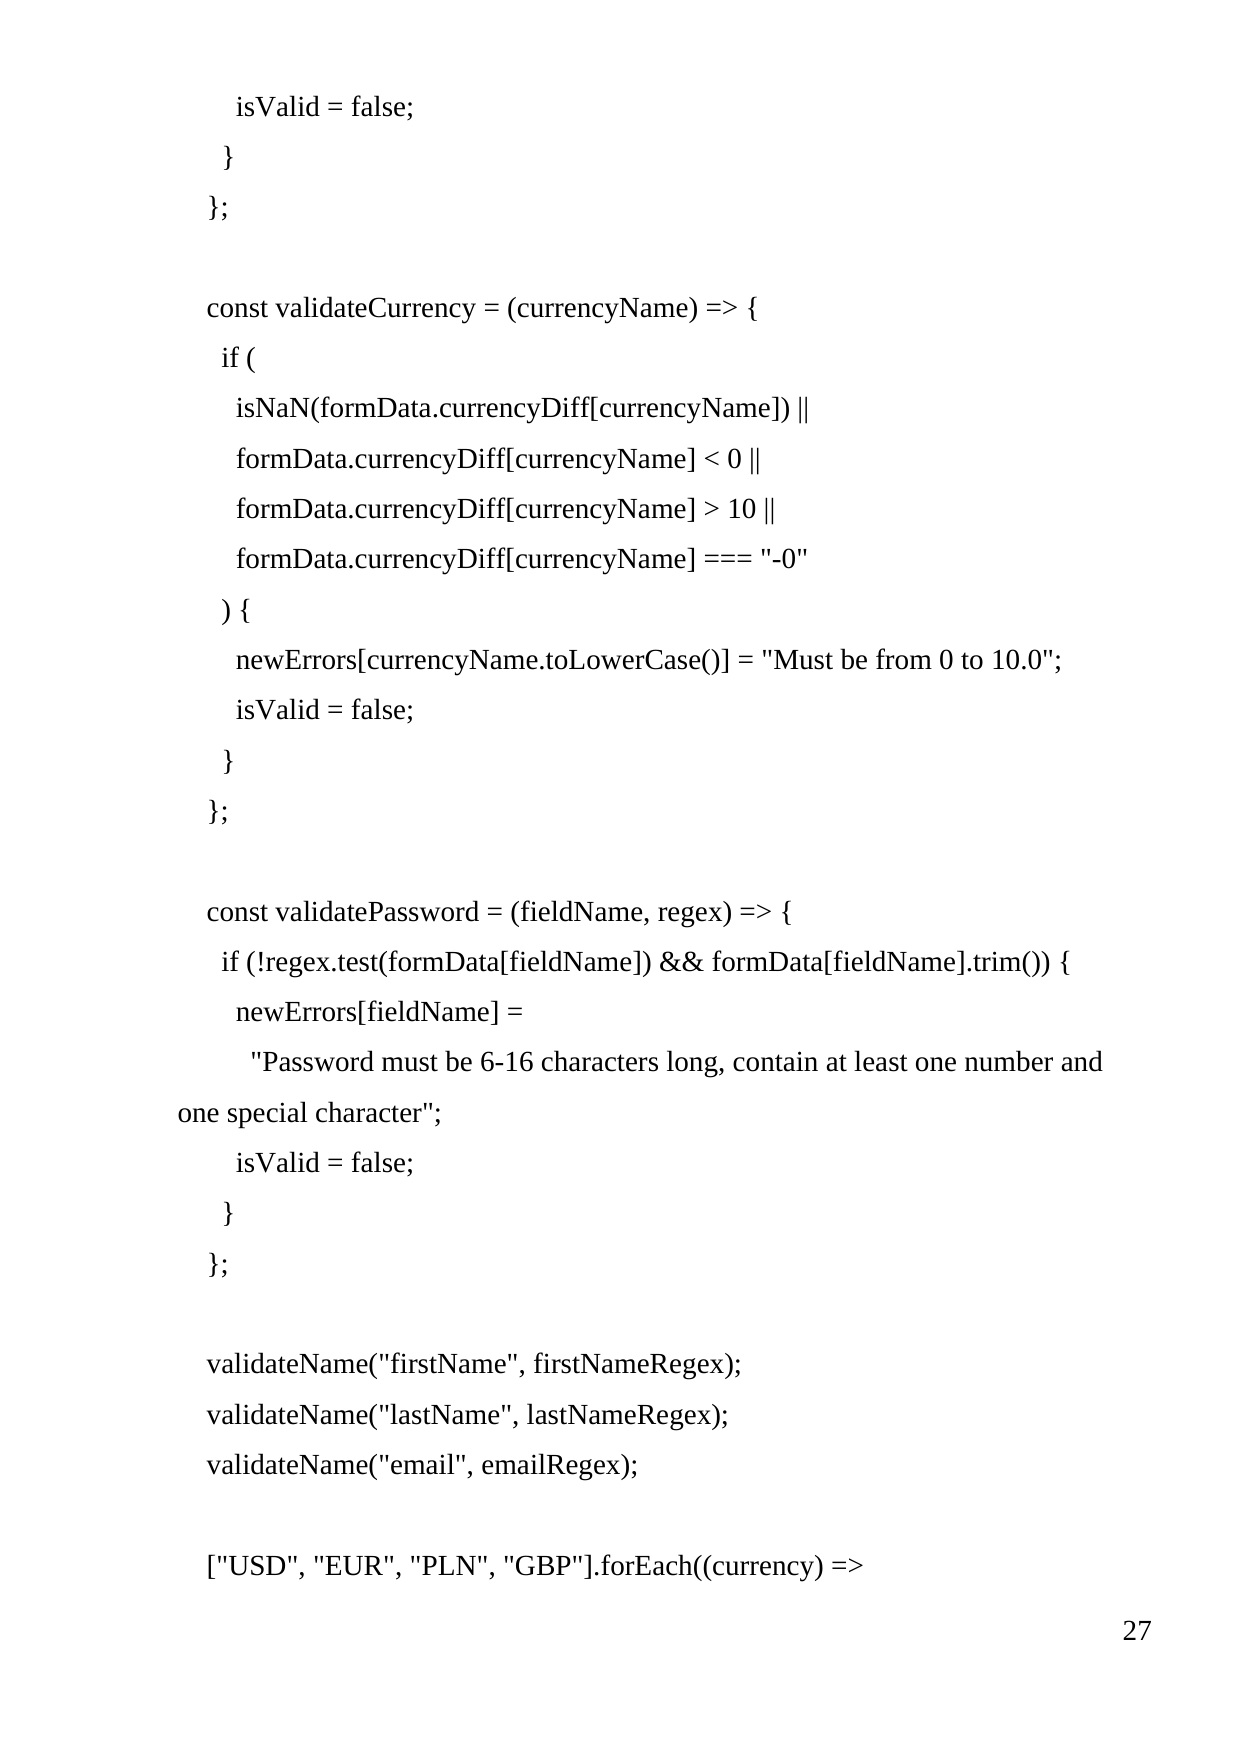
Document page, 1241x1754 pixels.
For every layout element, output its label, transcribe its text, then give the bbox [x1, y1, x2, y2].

text } [177, 743, 1152, 776]
text validateName("firstName", firstNameRegex); [177, 1346, 1152, 1380]
text formData.currencyDiff[currencyName] < 0 || [177, 441, 1152, 474]
text isValid = false; [177, 692, 1152, 726]
text }; [177, 793, 1152, 827]
text newErrors[fieldName] = [177, 994, 1152, 1028]
text formData.currencyDiff[currencyName] > 10 || [177, 491, 1152, 525]
text const validatePassword = (fieldName, regex) => { [177, 894, 1152, 927]
text if ( [177, 340, 1152, 374]
text validateName("lastName", lastNameRegex); [177, 1397, 1152, 1430]
text const validateCurrency = (currencyName) => { [177, 290, 1152, 323]
text "Password must be 6-16 characters long, contain at least one number and one special character"; [177, 1044, 1152, 1128]
text formData.currencyDiff[currencyName] === "-0" [177, 541, 1152, 575]
text newErrors[currencyName.toLowerCase()] = "Must be from 0 to 10.0"; [177, 642, 1152, 676]
text ) { [177, 592, 1152, 625]
text }; [177, 1246, 1152, 1279]
text isValid = false; [177, 89, 1152, 122]
text ["USD", "EUR", "PLN", "GBP"].forEach((currency) => [177, 1548, 1152, 1581]
text isValid = false; [177, 1145, 1152, 1179]
text isNaN(formData.currencyDiff[currencyName]) || [177, 391, 1152, 424]
text } [177, 1196, 1152, 1229]
text validateName("email", emailRegex); [177, 1447, 1152, 1481]
text if (!regex.test(formData[fieldName]) && formData[fieldName].trim()) { [177, 944, 1152, 977]
text }; [177, 189, 1152, 223]
text } [177, 139, 1152, 172]
